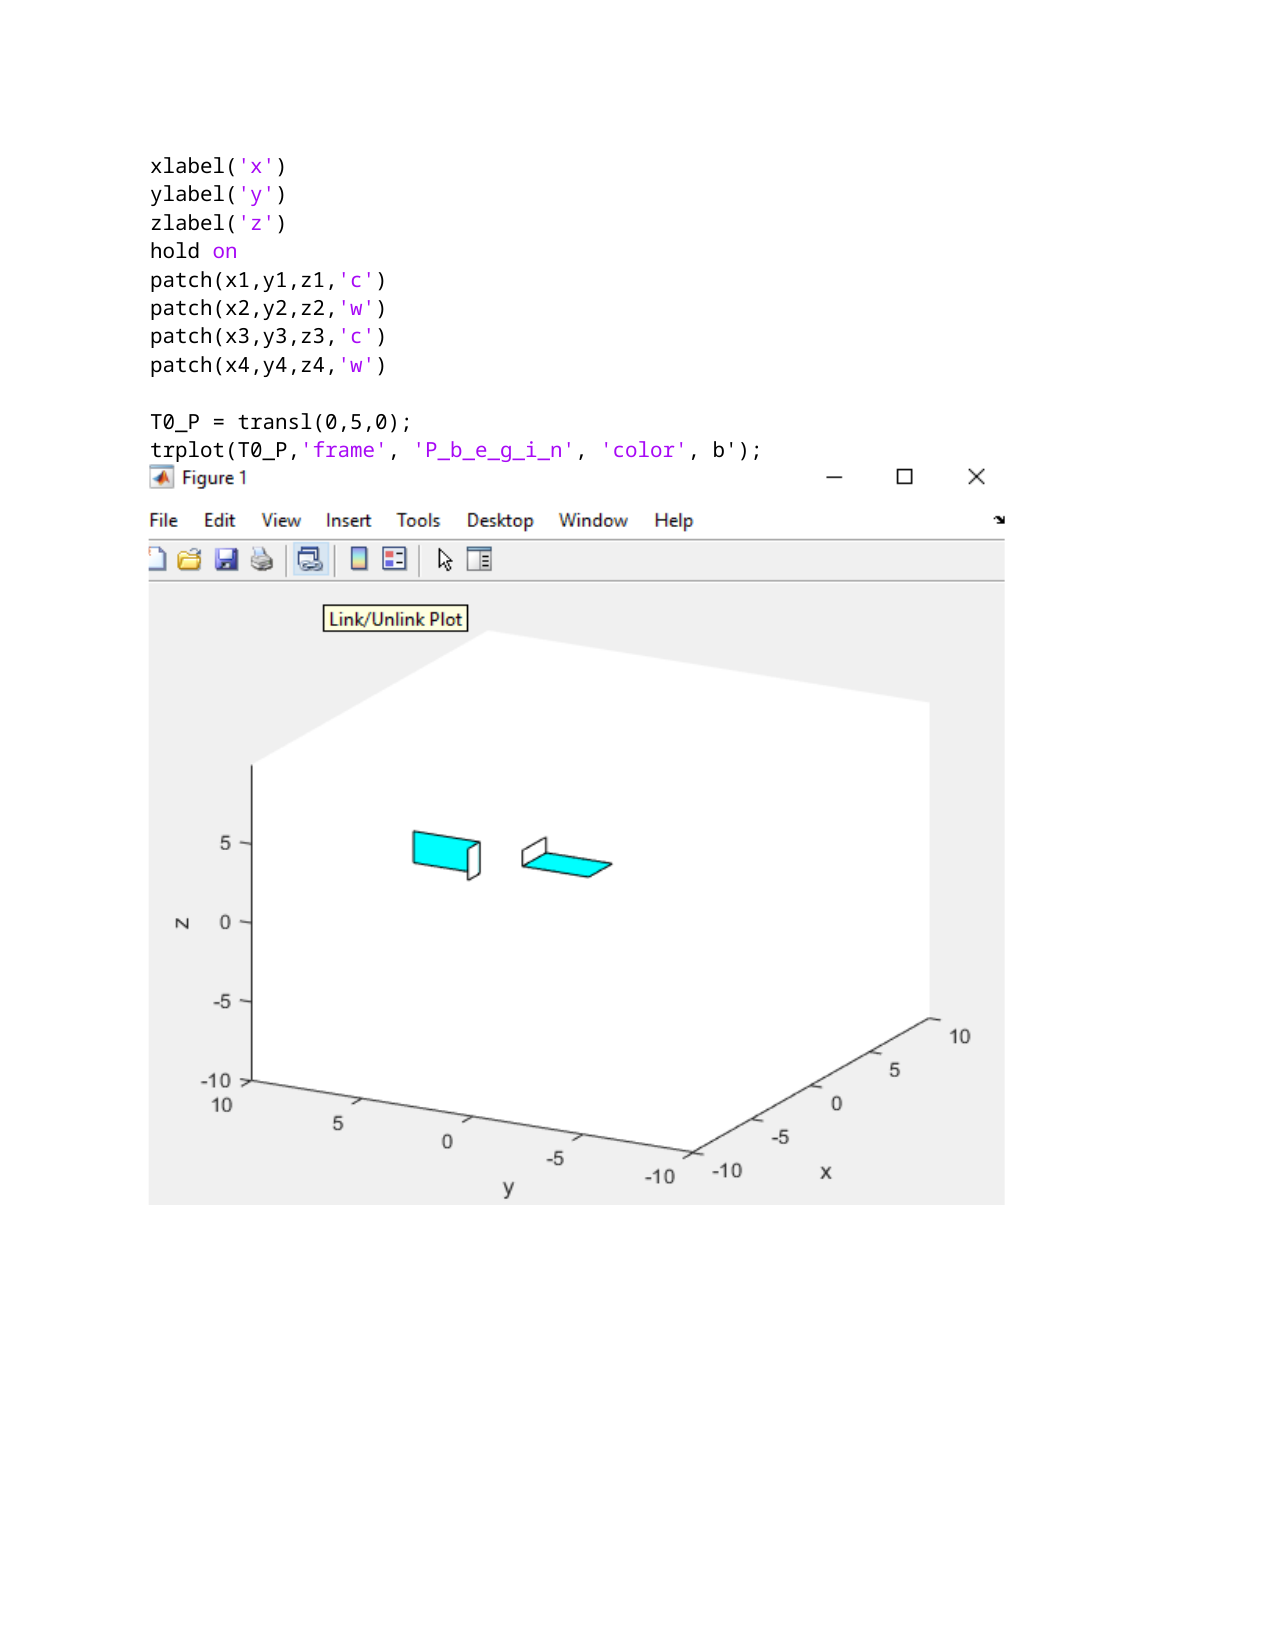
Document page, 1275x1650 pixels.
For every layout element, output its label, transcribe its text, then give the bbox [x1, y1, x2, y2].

text T0_P = transl(0,5,0); [150, 407, 1125, 435]
text hold on [150, 236, 1125, 265]
text patch(x3,y3,z3,'c') [150, 322, 1125, 350]
text xlabel('x') [150, 151, 1125, 179]
text patch(x1,y1,z1,'c') [150, 265, 1125, 293]
text patch(x4,y4,z4,'w') [150, 350, 1125, 378]
text trplot(T0_P,'frame', 'P_b_e_g_i_n', 'color', b'); [150, 435, 1125, 464]
text ylabel('y') [150, 179, 1125, 208]
picture [148, 463, 1005, 1205]
text zlabel('z') [150, 208, 1125, 236]
text patch(x2,y2,z2,'w') [150, 293, 1125, 322]
